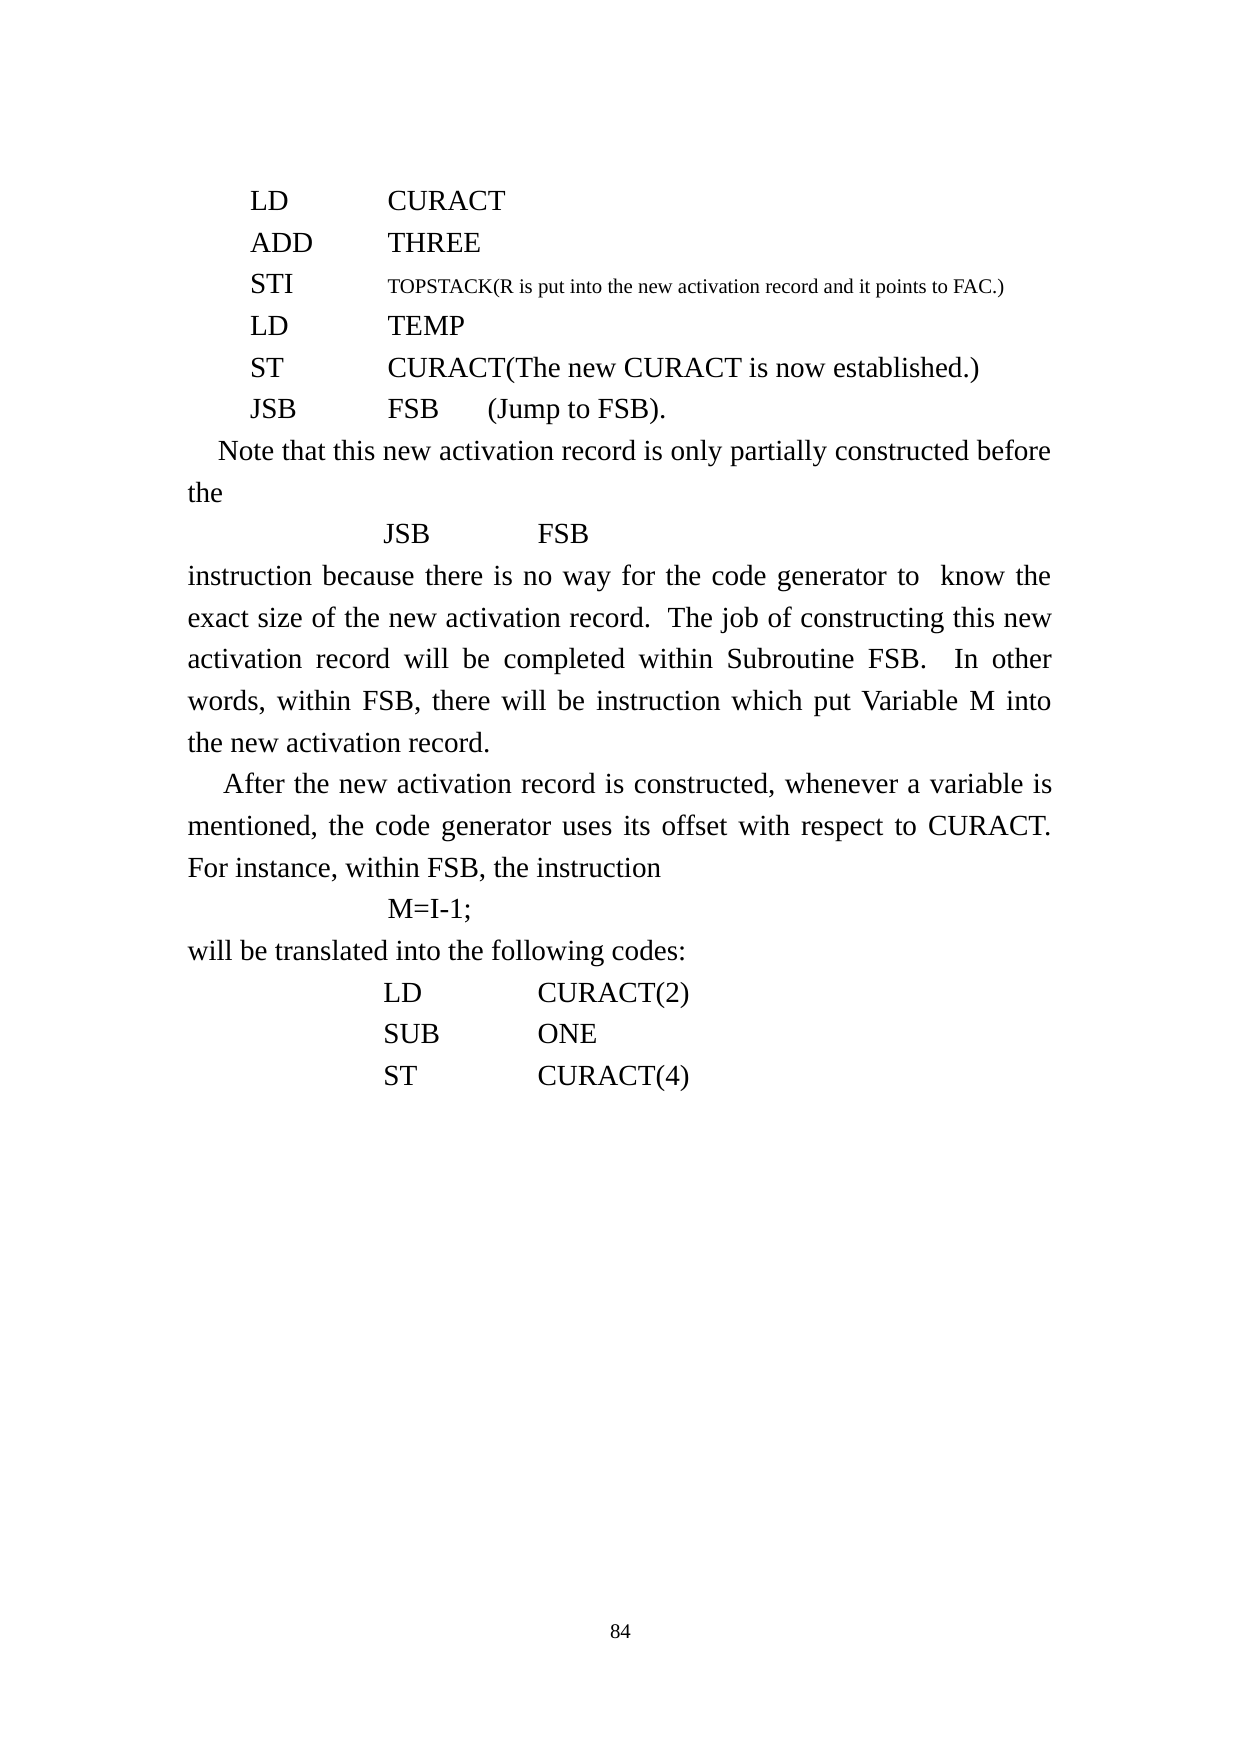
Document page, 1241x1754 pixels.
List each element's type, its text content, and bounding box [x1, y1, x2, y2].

text ST CURACT(The new CURACT is now established.) [250, 346, 1053, 387]
text M=I-1; [383, 887, 1053, 929]
text STI TOPSTACK(R is put into the new activation record and it points to FAC.) [250, 262, 1053, 304]
text JSB FSB (Jump to FSB). [250, 387, 1053, 429]
text will be translated into the following codes: [187, 929, 1053, 971]
text ADD THREE [250, 221, 1053, 262]
text LD CURACT(2) [383, 971, 1053, 1012]
text ST CURACT(4) [383, 1054, 1053, 1096]
text After the new activation record is constructed, whenever a variable is mentioned, the code generator uses its offset with respect to CURACT. For instance, within FSB, the instruction [187, 762, 1053, 887]
text instruction because there is no way for the code generator to know the exact size of the new activation record. The job of constructing this new activation record will be completed within Subroutine FSB. In other words, within FSB, there will be instruction which put Variable M into the new activation record. [187, 554, 1053, 762]
text LD CURACT [250, 179, 1053, 221]
text JSB FSB [383, 512, 1053, 554]
text LD TEMP [250, 304, 1053, 346]
text Note that this new activation record is only partially constructed before the [187, 429, 1053, 512]
text SUB ONE [383, 1012, 1053, 1054]
